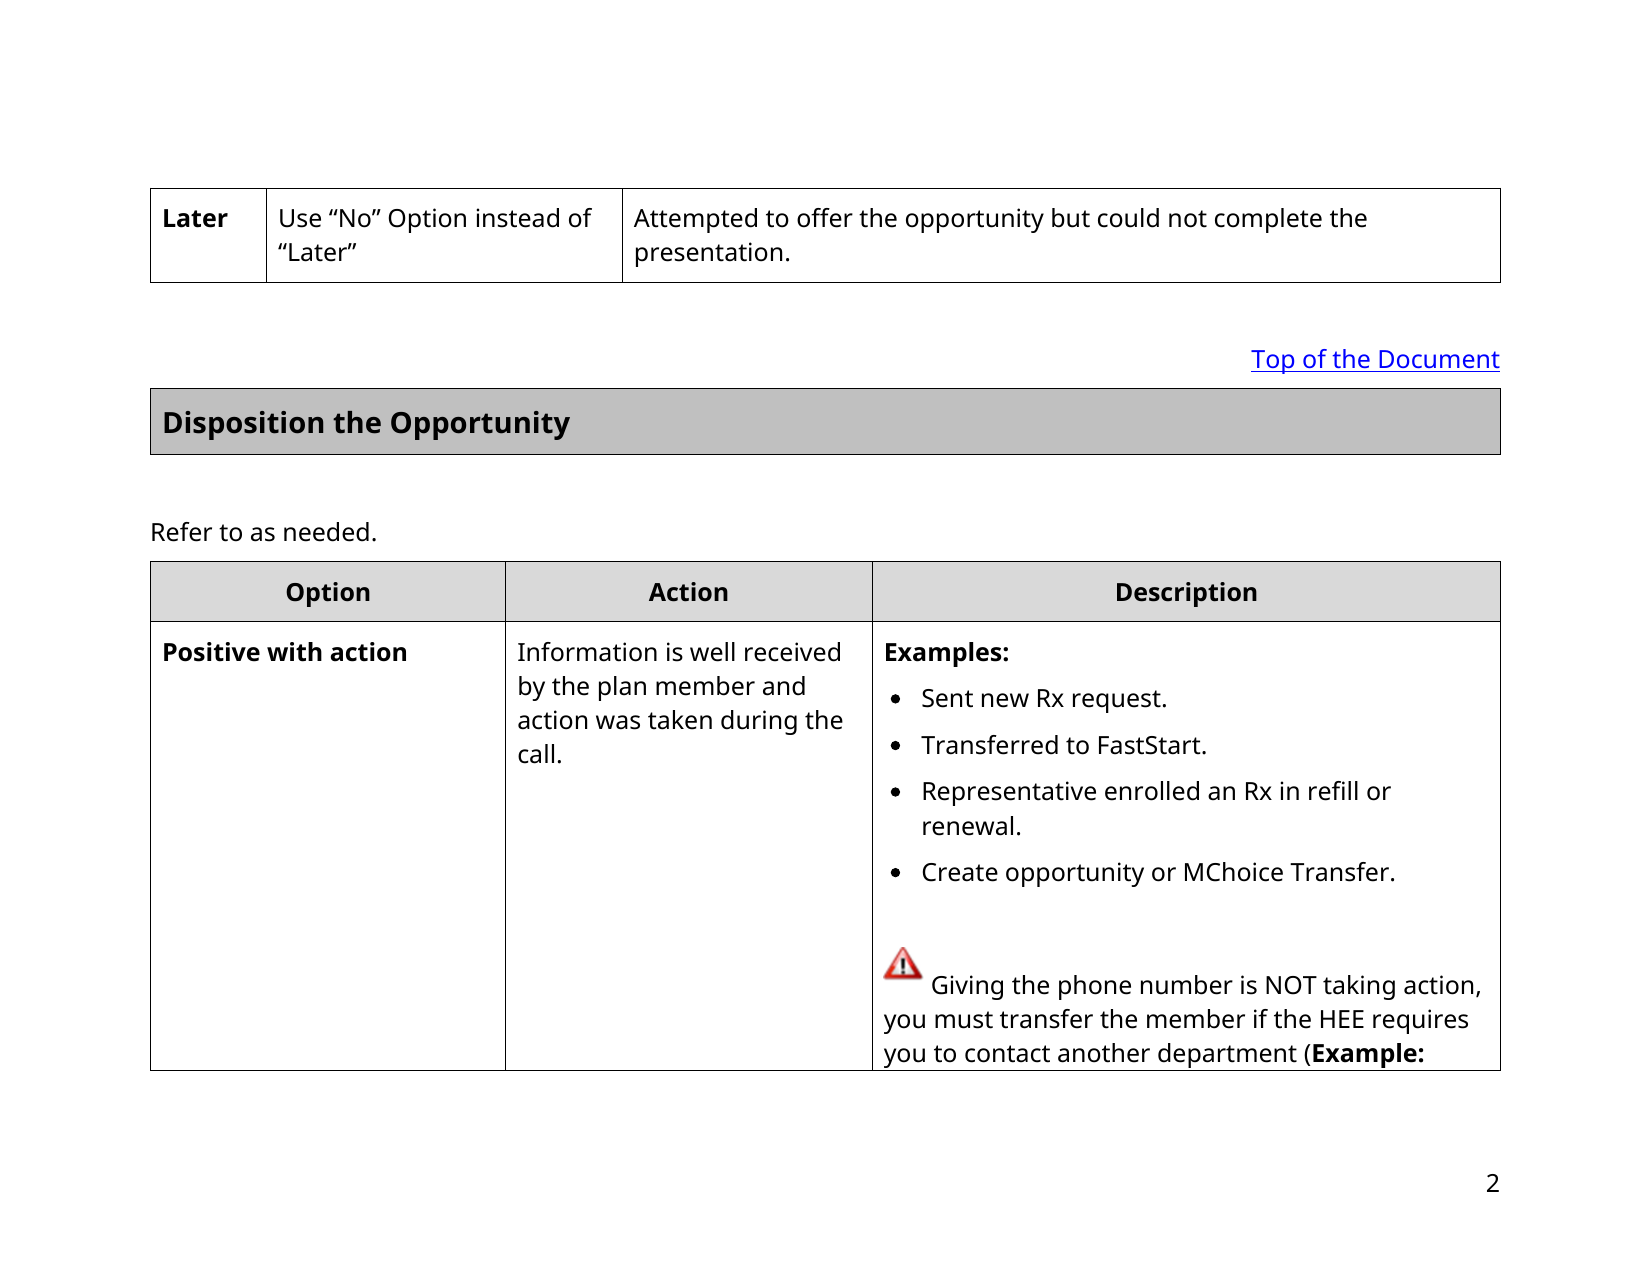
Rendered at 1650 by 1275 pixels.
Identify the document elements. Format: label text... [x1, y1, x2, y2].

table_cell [151, 622, 505, 1070]
table_header Disposition the Opportunity [151, 389, 1500, 454]
table_header Action [506, 562, 872, 621]
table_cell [873, 622, 1500, 1070]
table_cell Later [151, 189, 266, 282]
table_cell Attempted to offer the opportunity but could not complete the presentation. [623, 189, 1500, 282]
text Refer to as needed. [150, 514, 1500, 548]
picture [883, 947, 925, 983]
table_header Description [873, 562, 1500, 621]
table_header Option [151, 562, 505, 621]
text Top of the Document [150, 342, 1500, 376]
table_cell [506, 622, 872, 1070]
table_cell Use “No” Option instead of “Later” [267, 189, 622, 282]
